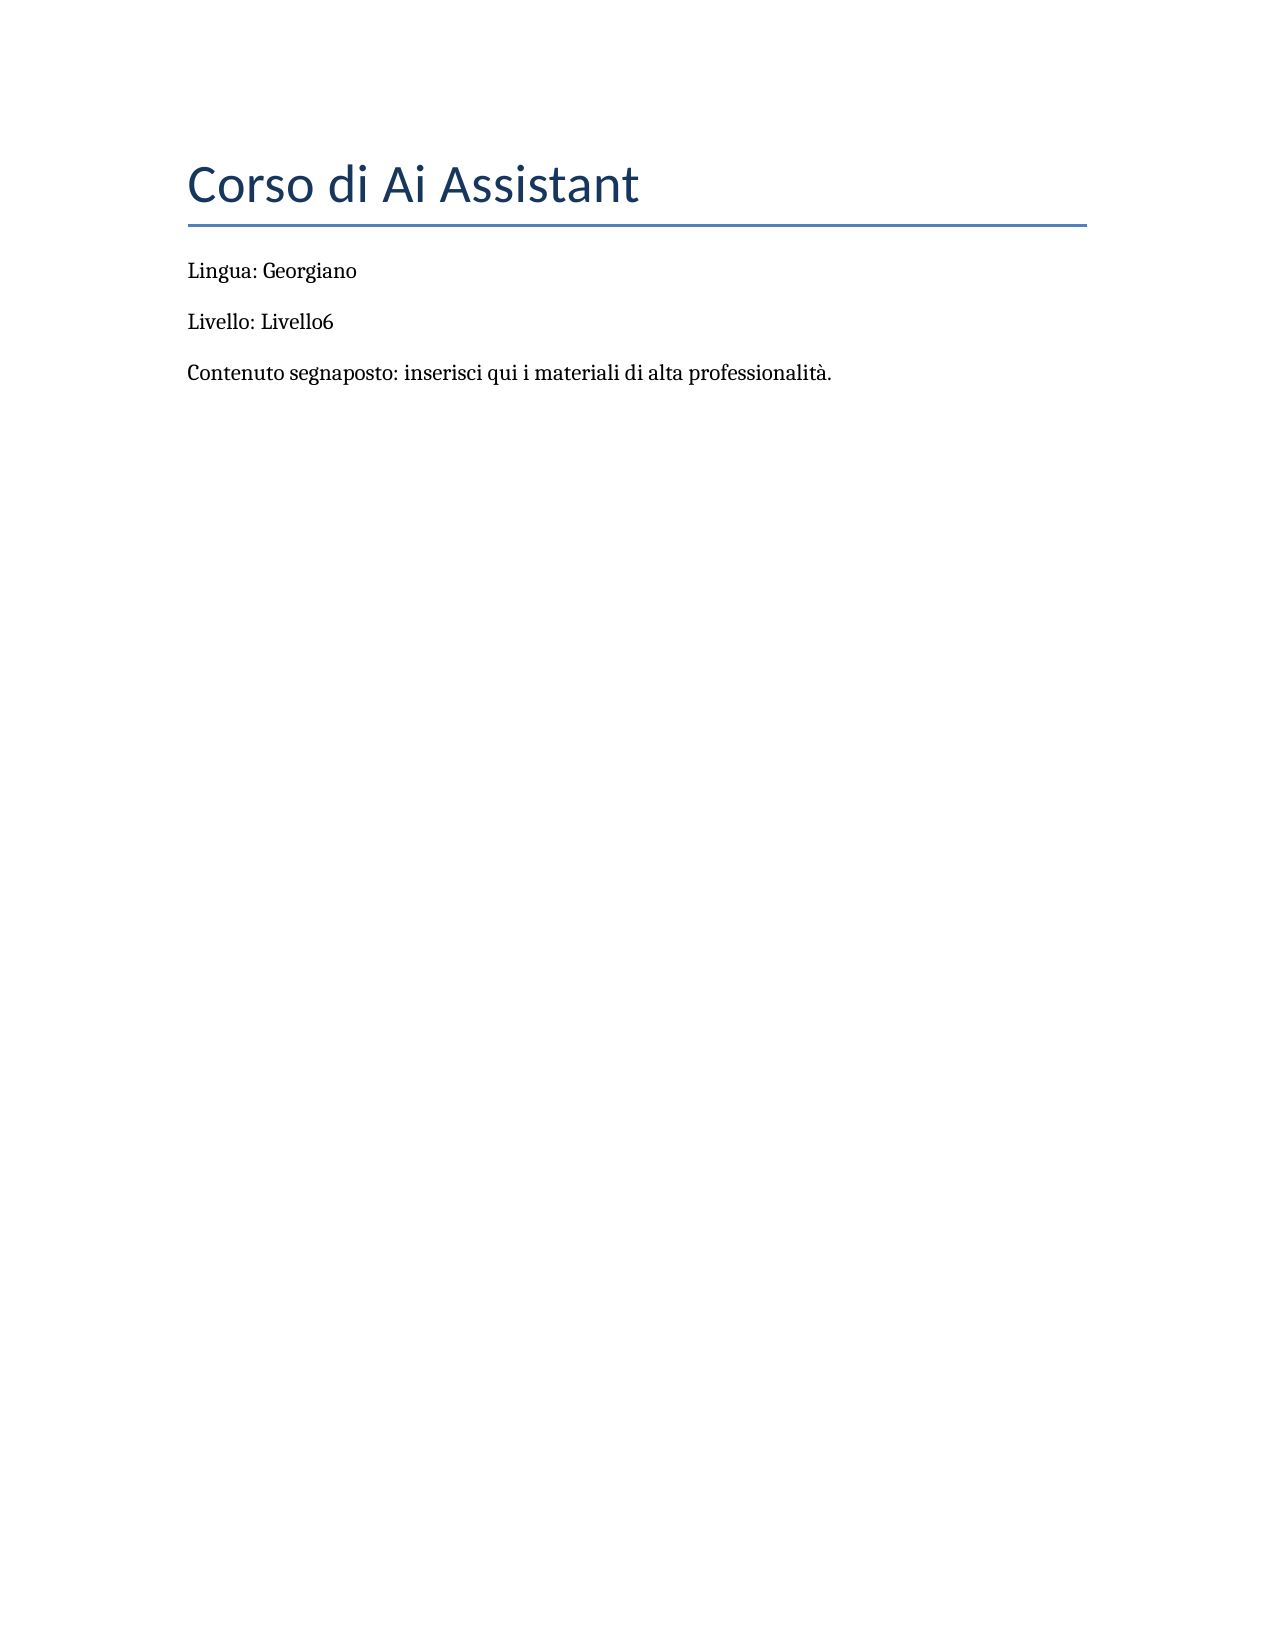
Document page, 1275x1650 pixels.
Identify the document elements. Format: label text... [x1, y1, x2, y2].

text Livello: Livello6 [187, 309, 1087, 335]
title Corso di Ai Assistant [187, 150, 1087, 227]
text Contenuto segnaposto: inserisci qui i materiali di alta professionalità. [187, 360, 1087, 386]
text Lingua: Georgiano [187, 258, 1087, 284]
